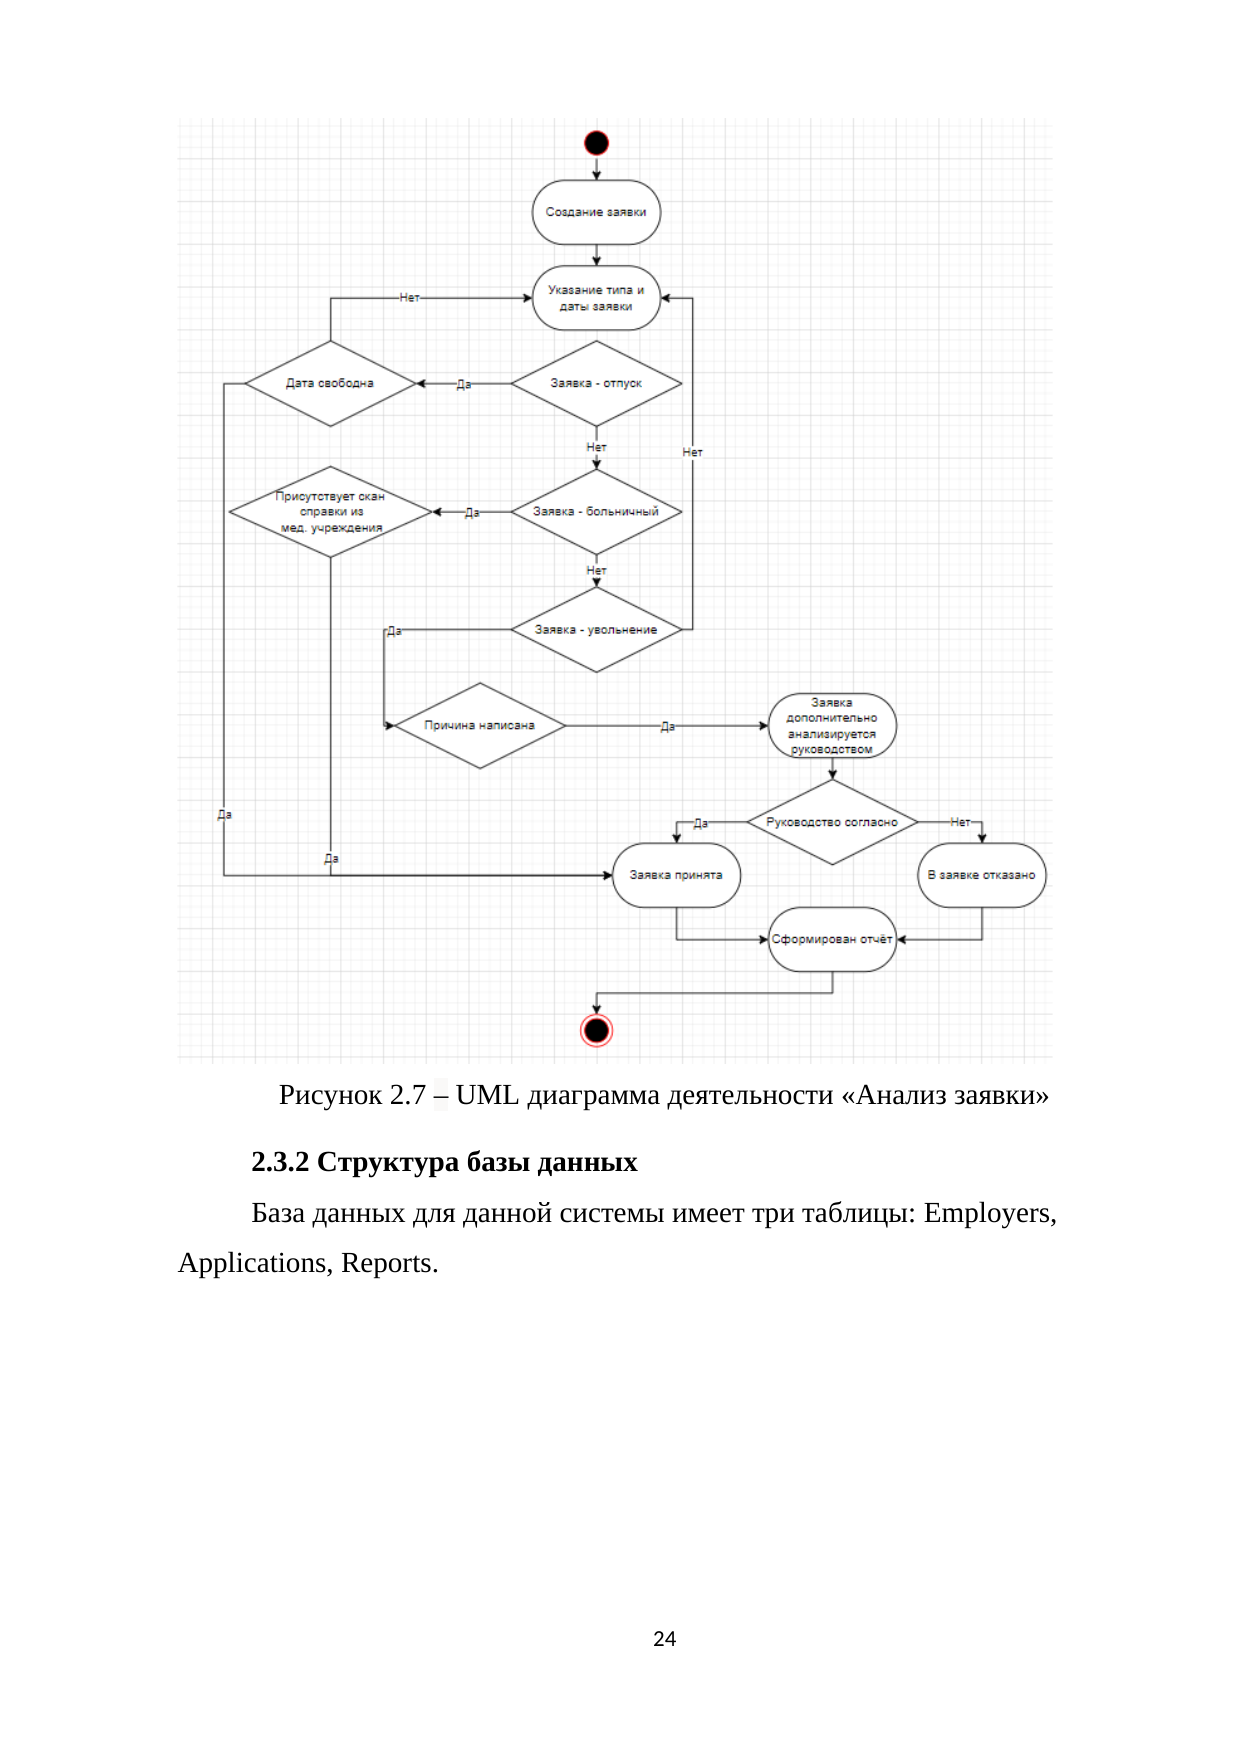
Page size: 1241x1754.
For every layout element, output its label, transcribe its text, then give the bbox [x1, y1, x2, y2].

picture [177, 118, 1054, 1064]
text База данных для данной системы имеет три таблицы: Employers, Applications, Reports. [177, 1195, 1152, 1278]
subtitle 2.3.2 Структура базы данных [177, 1144, 1152, 1178]
text Рисунок 2.7 – UML диаграмма деятельности «Анализ заявки» [177, 1077, 1152, 1111]
